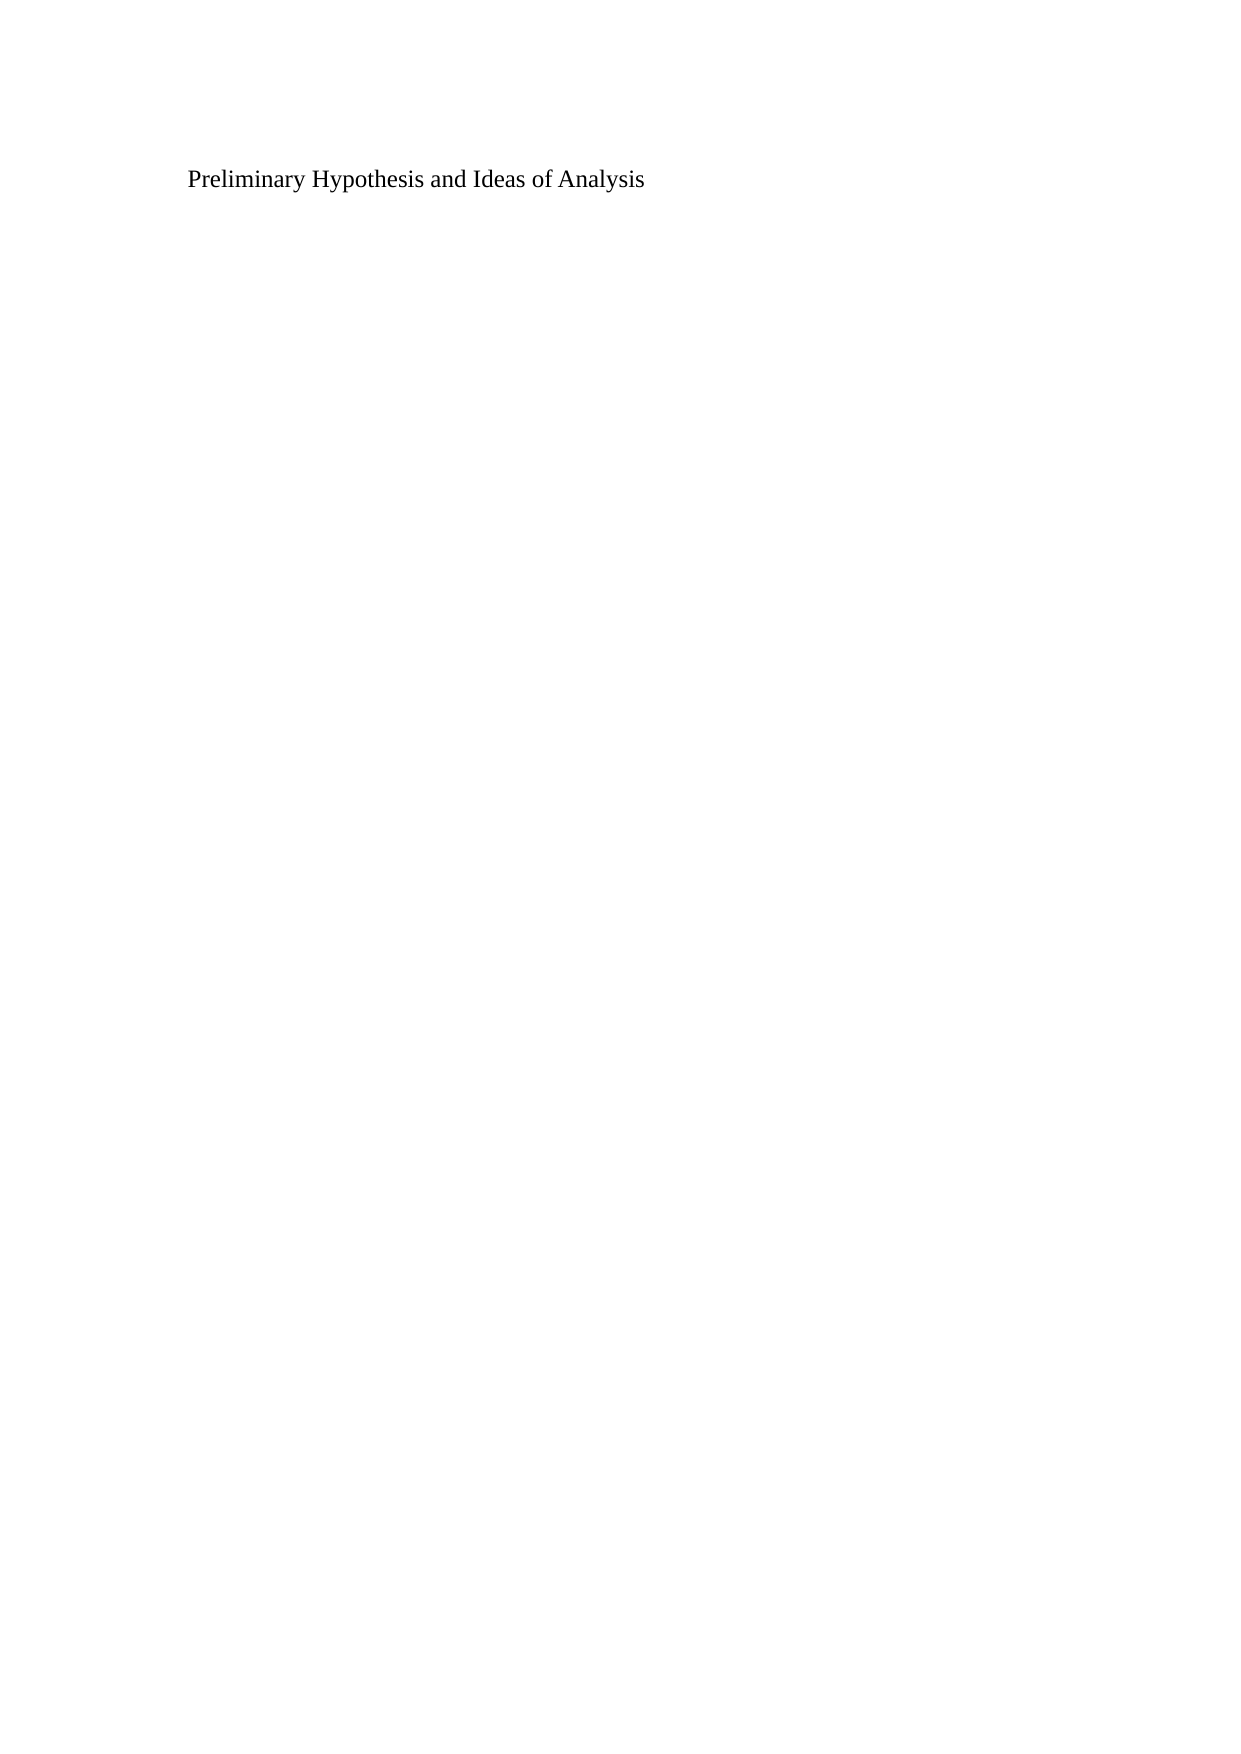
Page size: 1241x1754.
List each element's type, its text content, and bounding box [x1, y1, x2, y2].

text Preliminary Hypothesis and Ideas of Analysis [187, 162, 1053, 194]
